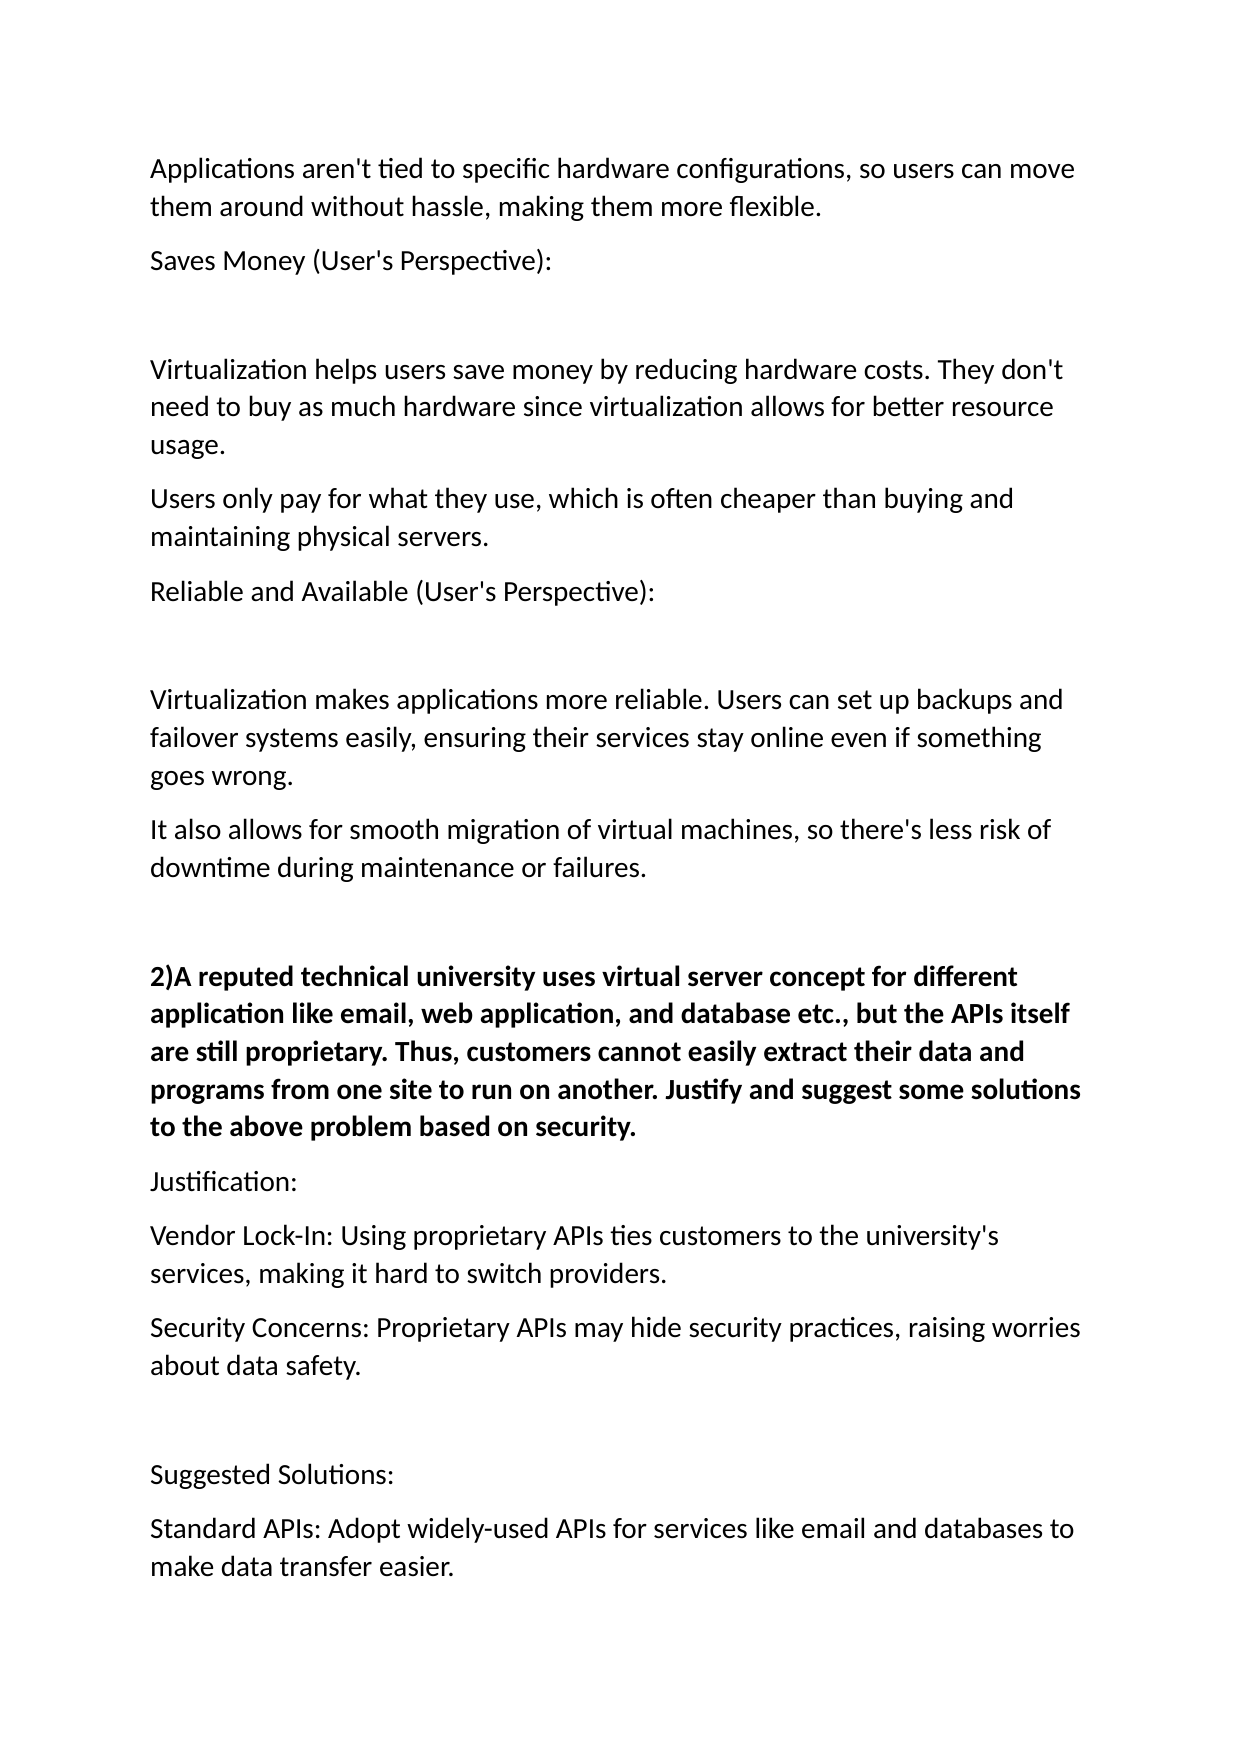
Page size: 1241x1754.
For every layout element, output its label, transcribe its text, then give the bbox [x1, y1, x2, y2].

text Suggested Solutions: [150, 1456, 1090, 1491]
text Justification: [150, 1163, 1090, 1198]
text Vendor Lock-In: Using proprietary APIs ties customers to the university's services, making it hard to switch providers. [150, 1217, 1090, 1291]
text Reliable and Available (User's Perspective): [150, 573, 1090, 608]
text Applications aren't tied to specific hardware configurations, so users can move them around without hassle, making them more flexible. [150, 150, 1090, 223]
text Saves Money (User's Perspective): [150, 242, 1090, 278]
text Virtualization makes applications more reliable. Users can set up backups and failover systems easily, ensuring their services stay online even if something goes wrong. [150, 681, 1090, 792]
text Users only pay for what they use, which is often cheaper than buying and maintaining physical servers. [150, 481, 1090, 554]
text 2)A reputed technical university uses virtual server concept for different application like email, web application, and database etc., but the APIs itself are still proprietary. Thus, customers cannot easily extract their data and programs from one site to run on another. Justify and suggest some solutions to the above problem based on security. [150, 958, 1090, 1144]
text Security Concerns: Proprietary APIs may hide security practices, raising worries about data safety. [150, 1309, 1090, 1383]
text Standard APIs: Adopt widely-used APIs for services like email and databases to make data transfer easier. [150, 1510, 1090, 1583]
text It also allows for smooth migration of virtual machines, so there's less risk of downtime during maintenance or failures. [150, 811, 1090, 884]
text Virtualization helps users save money by reducing hardware costs. They don't need to buy as much hardware since virtualization allows for better resource usage. [150, 351, 1090, 462]
